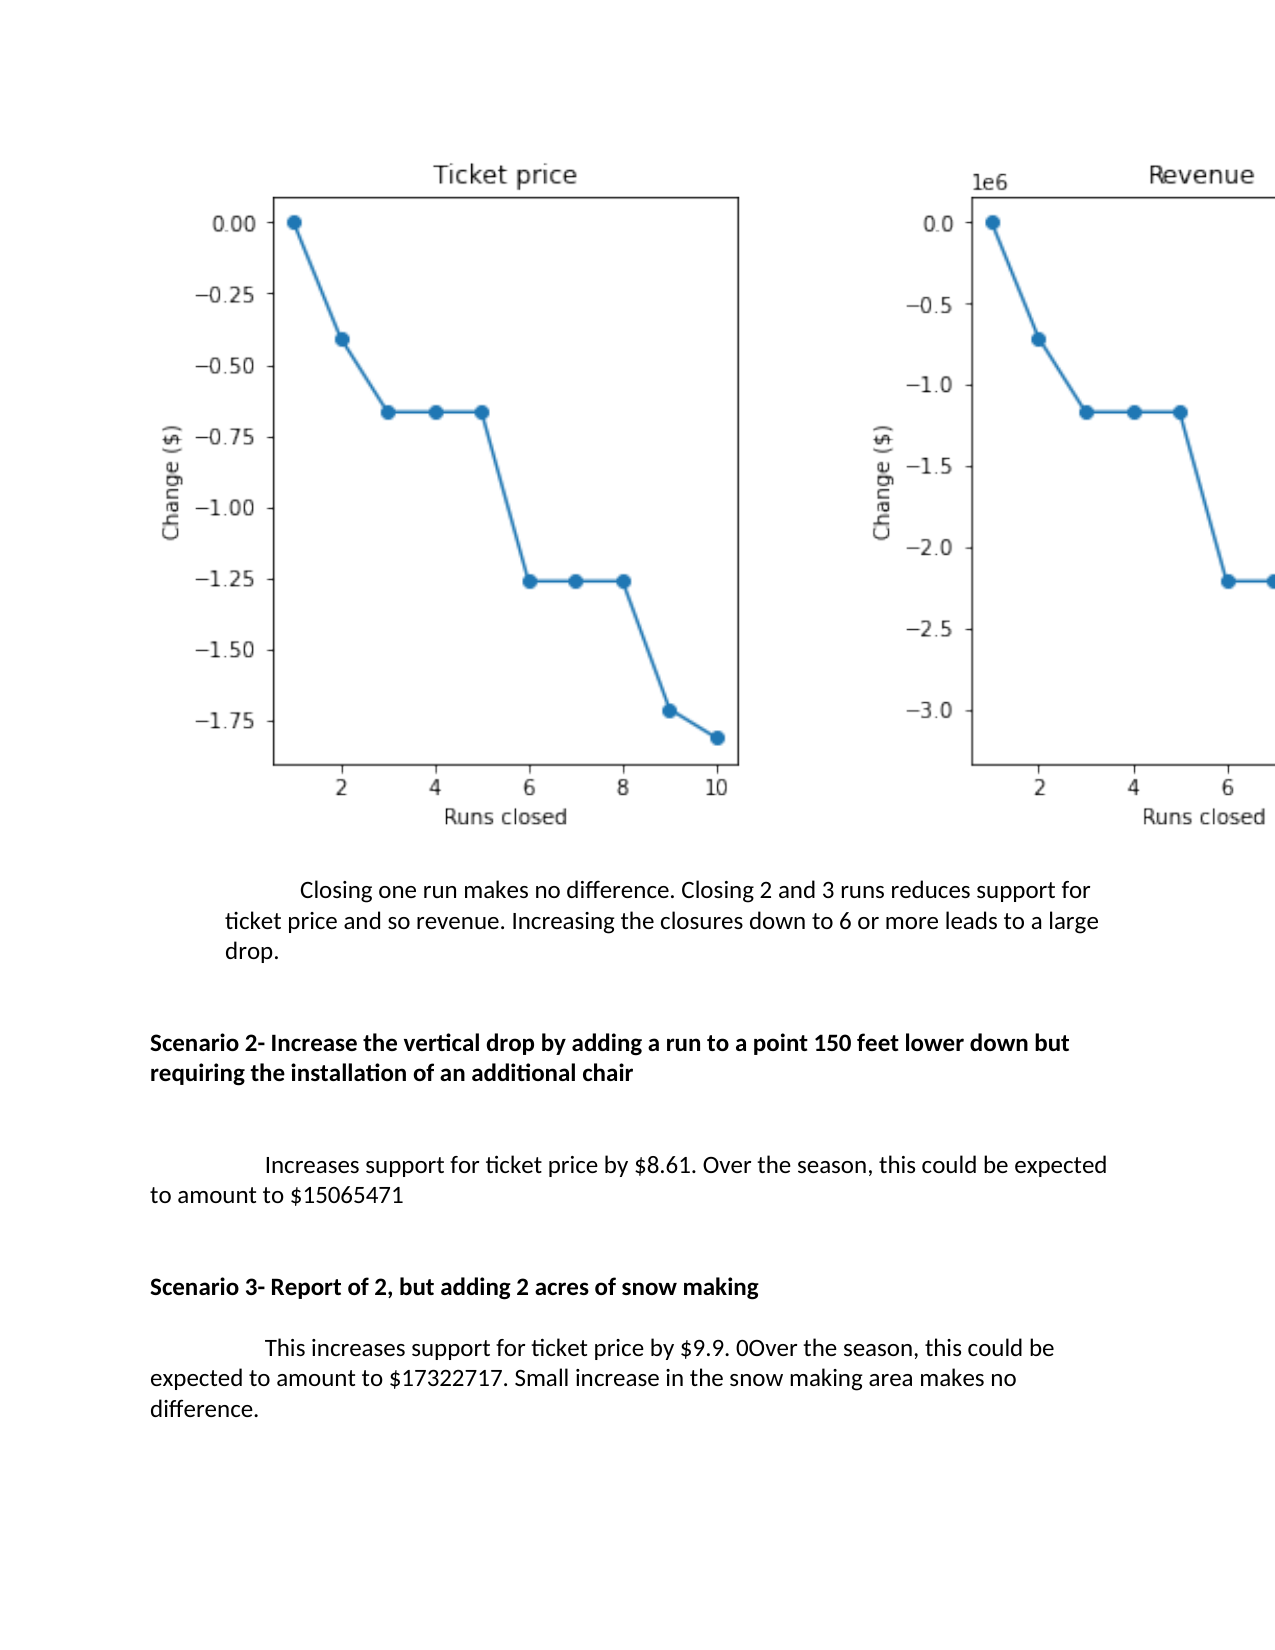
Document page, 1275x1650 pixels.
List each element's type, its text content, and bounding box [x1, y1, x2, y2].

picture [150, 150, 1275, 844]
text Scenario 2- Increase the vertical drop by adding a run to a point 150 feet lower down but requiring the installation of an additional chair [150, 1027, 1125, 1088]
text Closing one run makes no difference. Closing 2 and 3 runs reduces support for ticket price and so revenue. Increasing the closures down to 6 or more leads to a large drop. [225, 874, 1125, 966]
text Increases support for ticket price by $8.61. Over the season, this could be expected to amount to $15065471 [150, 1149, 1125, 1210]
text This increases support for ticket price by $9.9. 0Over the season, this could be expected to amount to $17322717. Small increase in the snow making area makes no difference. [150, 1332, 1125, 1424]
text Scenario 3- Report of 2, but adding 2 acres of snow making [150, 1271, 1125, 1302]
